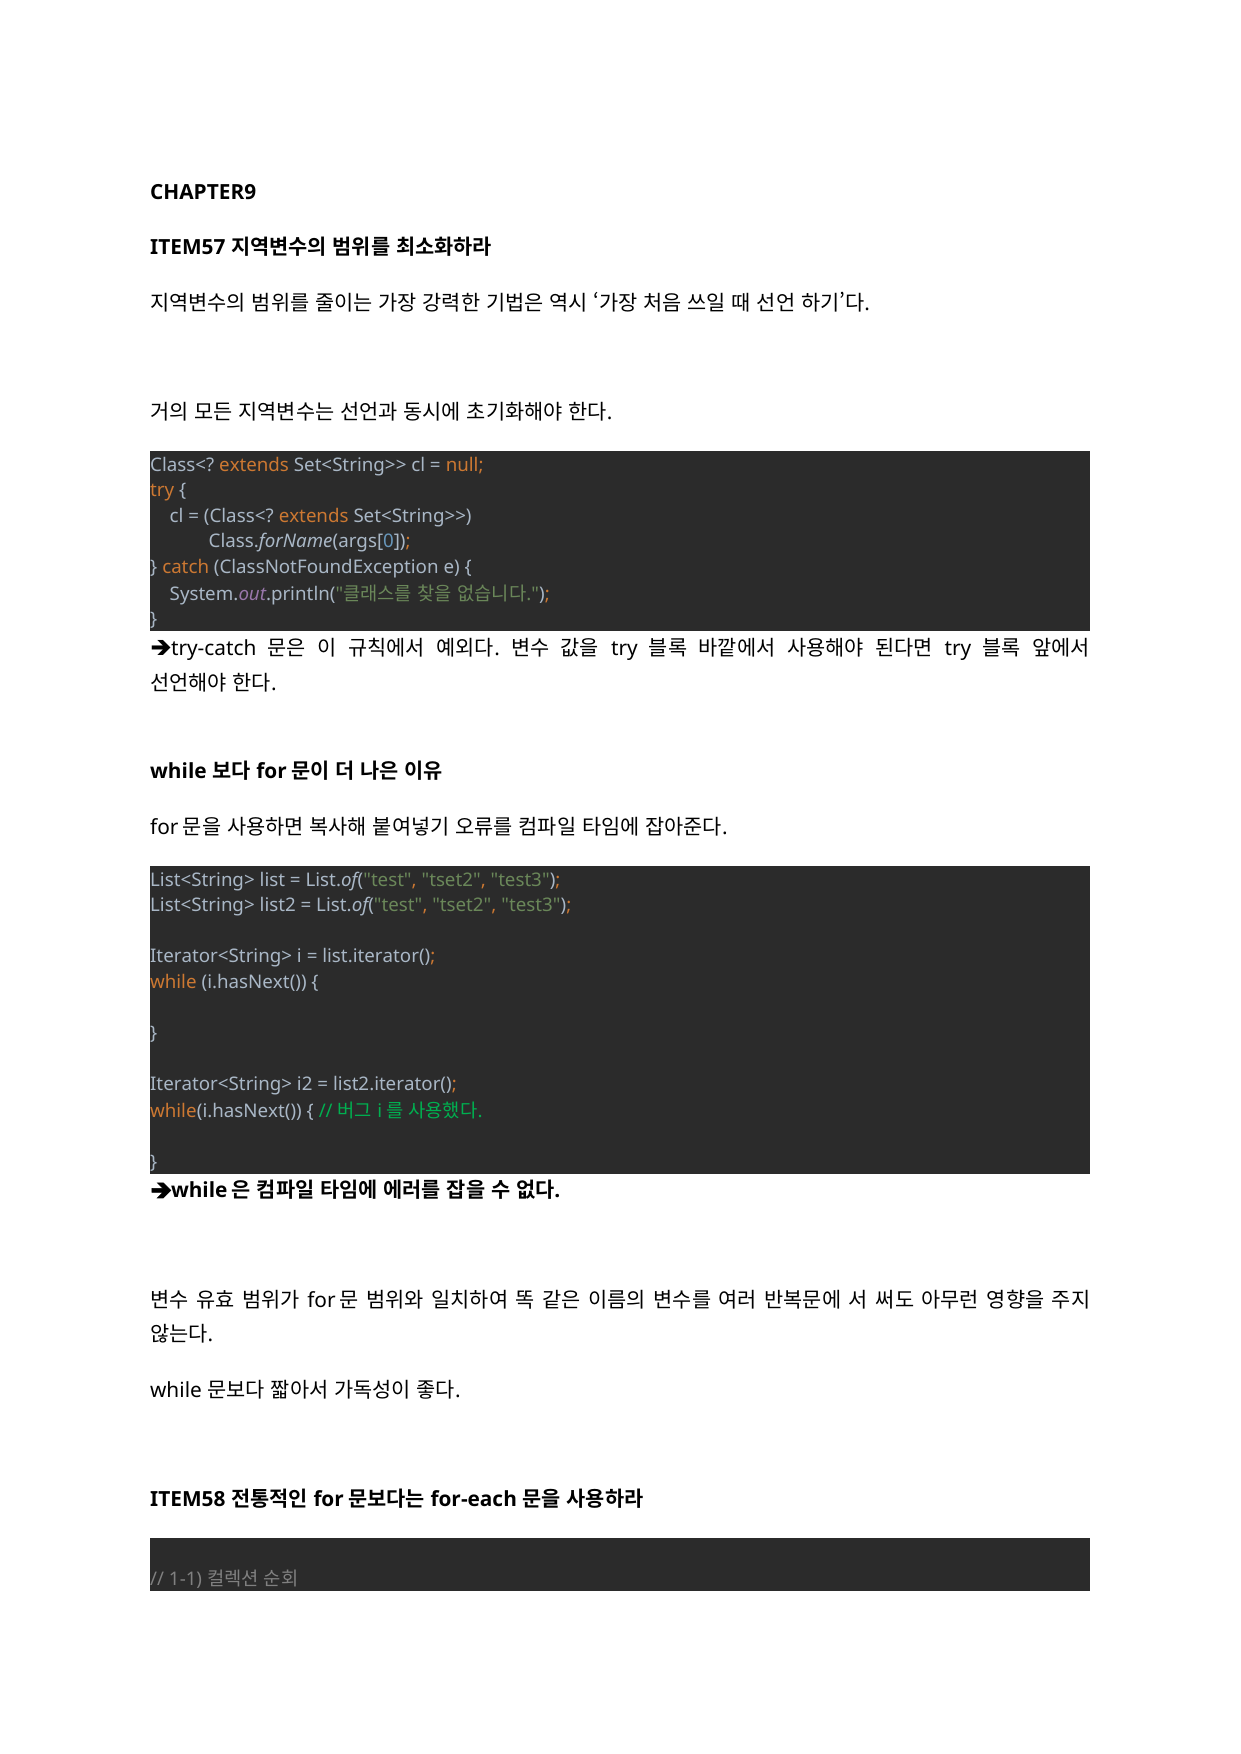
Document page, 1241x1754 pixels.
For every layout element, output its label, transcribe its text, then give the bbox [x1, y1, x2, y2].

text try-catch 문은 이 규칙에서 예외다. 변수 값을 try 블록 바깥에서 사용해야 된다면 try 블록 앞에서 선언해야 한다. [150, 631, 1090, 696]
text while은 컴파일 타임에 에러를 잡을 수 없다. [150, 1174, 1090, 1204]
text 거의 모든 지역변수는 선언과 동시에 초기화해야 한다. [150, 395, 1090, 426]
text 지역변수의 범위를 줄이는 가장 강력한 기법은 역시 ‘가장 처음 쓰일 때 선언 하기’다. [150, 286, 1090, 317]
text while 문보다 짧아서 가독성이 좋다. [150, 1373, 1090, 1403]
text ITEM57 지역변수의 범위를 최소화하라 [150, 231, 1090, 261]
text // 1-1) 컬렉션 순회 for (Iterator<String> i = list.iterator(); ((Iterator) i).hasNext(); ) { String e = i.next(); System.out.println(e); } [150, 1538, 1090, 1591]
text List<String> list = List.of("test", "tset2", "test3"); List<String> list2 = List.of("test", "tset2", "test3"); Iterator<String> i = list.iterator(); while (i.hasNext()) { } Iterator<String> i2 = list2.iterator(); while(i.hasNext()) { // 버그 i를 사용했다. } [150, 866, 1090, 1174]
text 변수 유효 범위가 for문 범위와 일치하여 똑 같은 이름의 변수를 여러 반복문에 서 써도 아무런 영향을 주지 않는다. [150, 1283, 1090, 1348]
text CHAPTER9 [150, 177, 1090, 206]
text for문을 사용하면 복사해 붙여넣기 오류를 컴파일 타임에 잡아준다. [150, 810, 1090, 841]
text while 보다 for문이 더 나은 이유 [150, 722, 1090, 785]
text Class<? extends Set<String>> cl = null; try { cl = (Class<? extends Set<String>>) Class.forName(args[0]); } catch (ClassNotFoundException e) { System.out.println("클래스를 찾을 없습니다."); } [150, 451, 1090, 631]
text ITEM58 전통적인 for문보다는 for-each 문을 사용하라 [150, 1482, 1090, 1513]
